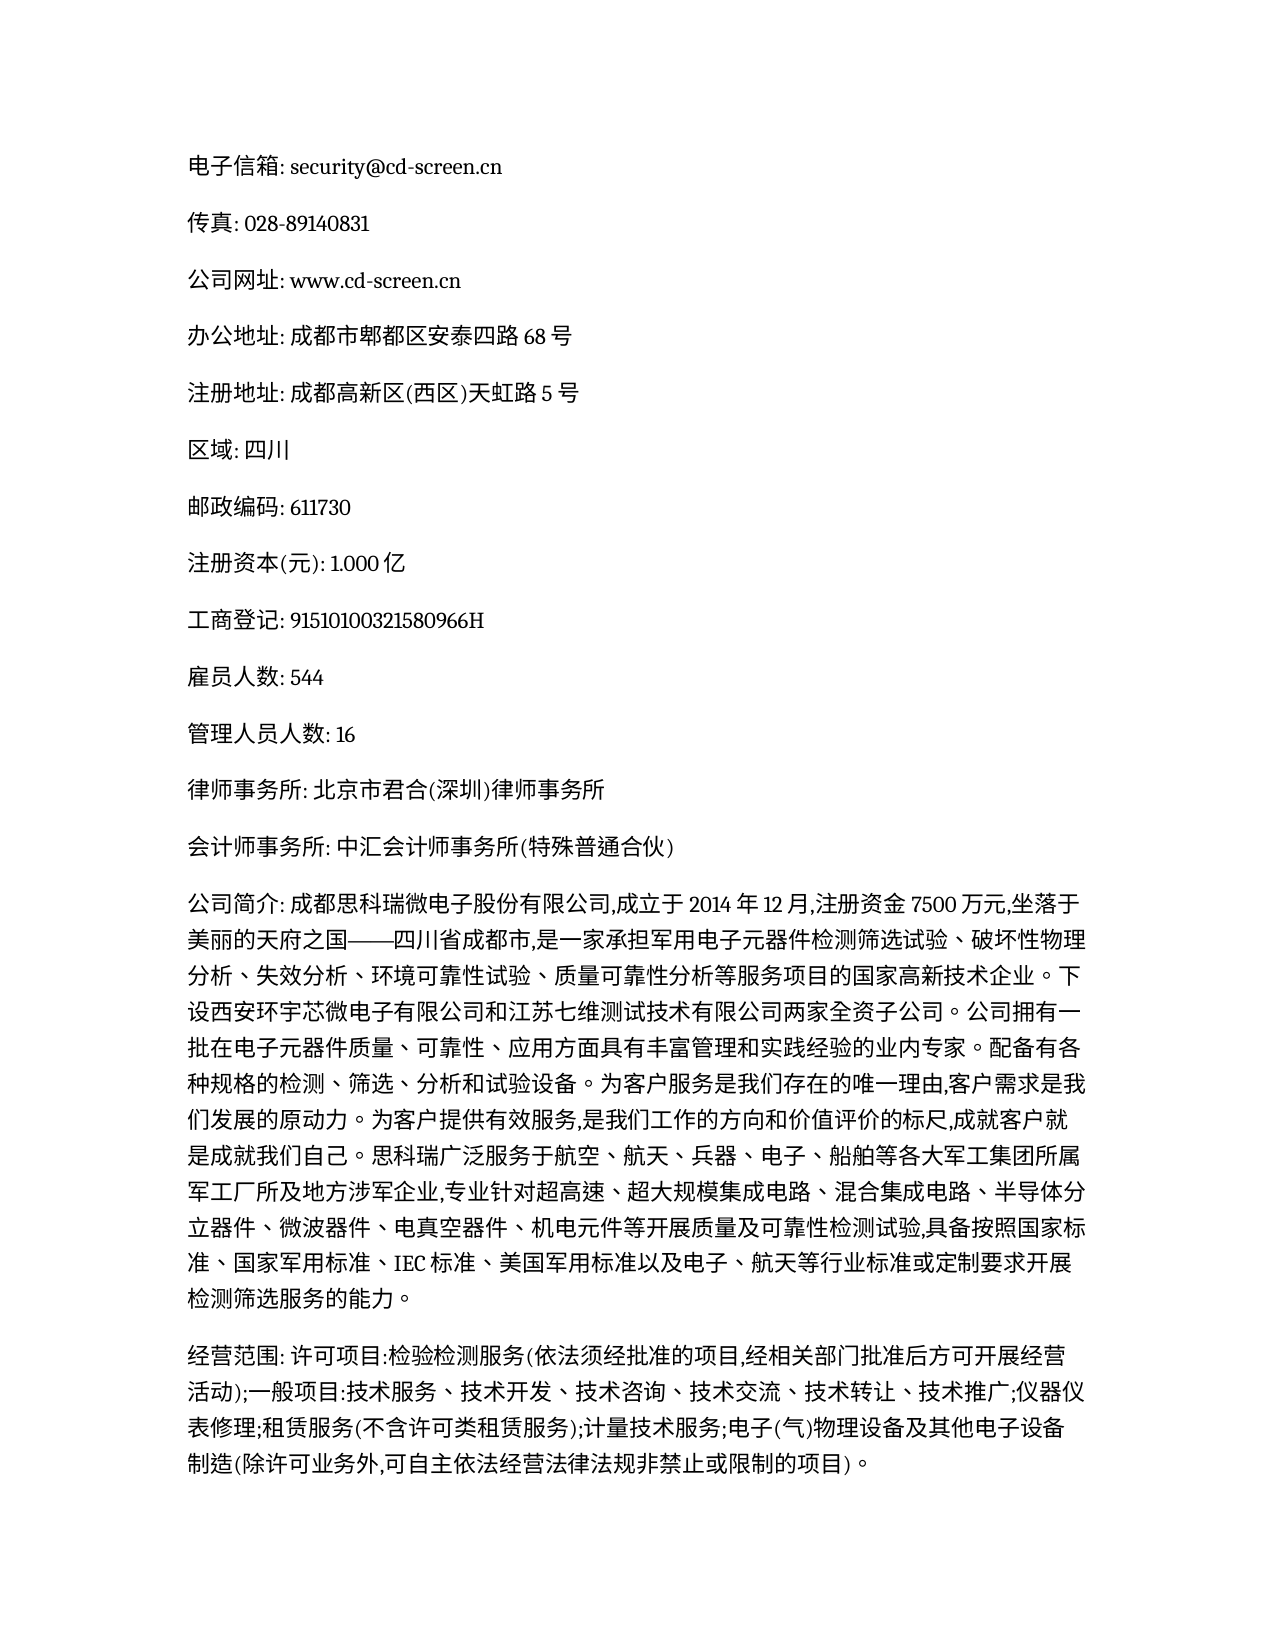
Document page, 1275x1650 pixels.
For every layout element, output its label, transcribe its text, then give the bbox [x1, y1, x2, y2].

text 公司简介: 成都思科瑞微电子股份有限公司,成立于2014年12月,注册资金7500万元,坐落于美丽的天府之国——四川省成都市,是一家承担军用电子元器件检测筛选试验、破坏性物理分析、失效分析、环境可靠性试验、质量可靠性分析等服务项目的国家高新技术企业。下设西安环宇芯微电子有限公司和江苏七维测试技术有限公司两家全资子公司。公司拥有一批在电子元器件质量、可靠性、应用方面具有丰富管理和实践经验的业内专家。配备有各种规格的检测、筛选、分析和试验设备。为客户服务是我们存在的唯一理由,客户需求是我们发展的原动力。为客户提供有效服务,是我们工作的方向和价值评价的标尺,成就客户就是成就我们自己。思科瑞广泛服务于航空、航天、兵器、电子、船舶等各大军工集团所属军工厂所及地方涉军企业,专业针对超高速、超大规模集成电路、混合集成电路、半导体分立器件、微波器件、电真空器件、机电元件等开展质量及可靠性检测试验,具备按照国家标准、国家军用标准、IEC标准、美国军用标准以及电子、航天等行业标准或定制要求开展检测筛选服务的能力。 [187, 888, 1087, 1314]
text 传真: 028-89140831 [187, 207, 1087, 238]
text 会计师事务所: 中汇会计师事务所(特殊普通合伙) [187, 831, 1087, 862]
text 工商登记: 91510100321580966H [187, 604, 1087, 635]
text 邮政编码: 611730 [187, 491, 1087, 522]
text 公司网址: www.cd-screen.cn [187, 263, 1087, 295]
text 雇员人数: 544 [187, 661, 1087, 692]
text 注册资本(元): 1.000亿 [187, 547, 1087, 579]
text 管理人员人数: 16 [187, 718, 1087, 749]
text 办公地址: 成都市郫都区安泰四路68号 [187, 320, 1087, 352]
text 注册地址: 成都高新区(西区)天虹路5号 [187, 377, 1087, 408]
text 电子信箱: security@cd-screen.cn [187, 150, 1087, 181]
text 区域: 四川 [187, 434, 1087, 465]
text 律师事务所: 北京市君合(深圳)律师事务所 [187, 774, 1087, 806]
text 经营范围: 许可项目:检验检测服务(依法须经批准的项目,经相关部门批准后方可开展经营活动);一般项目:技术服务、技术开发、技术咨询、技术交流、技术转让、技术推广;仪器仪表修理;租赁服务(不含许可类租赁服务);计量技术服务;电子(气)物理设备及其他电子设备制造(除许可业务外,可自主依法经营法律法规非禁止或限制的项目)。 [187, 1340, 1087, 1479]
